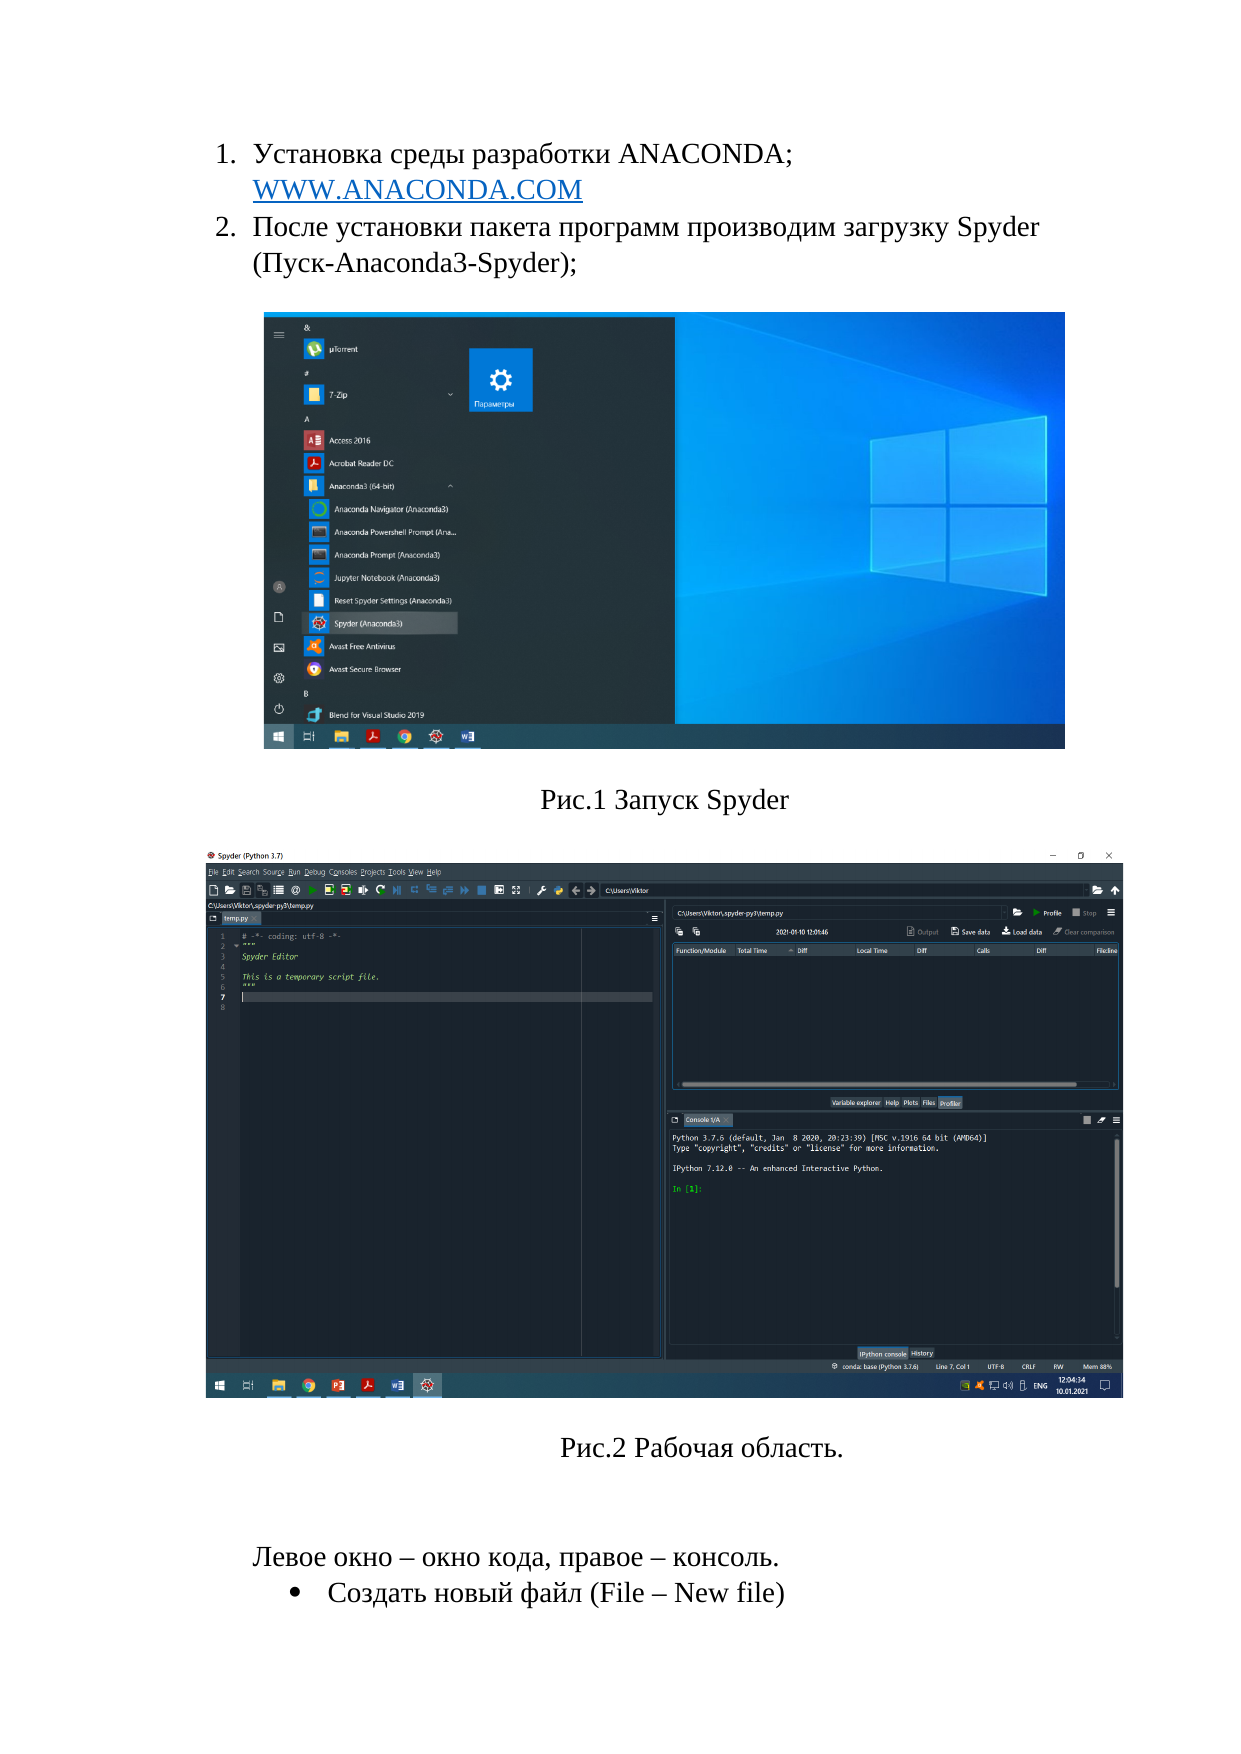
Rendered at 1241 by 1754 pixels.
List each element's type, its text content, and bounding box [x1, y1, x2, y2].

list WWW.ANACONDA.COM [252, 172, 1152, 206]
list Рис.1 Запуск Spyder [177, 782, 1152, 815]
picture [263, 312, 1065, 749]
list (Пуск-Anaconda3-Spyder); [252, 245, 1152, 278]
list Установка среды разработки ANACONDA; [215, 136, 1152, 170]
list Создать новый файл (File – New file) [290, 1575, 1152, 1609]
list Левое окно – окно кода, правое – консоль. [252, 1539, 1152, 1572]
list После установки пакета программ производим загрузку Spyder [215, 209, 1152, 242]
list Рис.2 Рабочая область. [252, 1431, 1152, 1464]
picture [205, 849, 1124, 1398]
